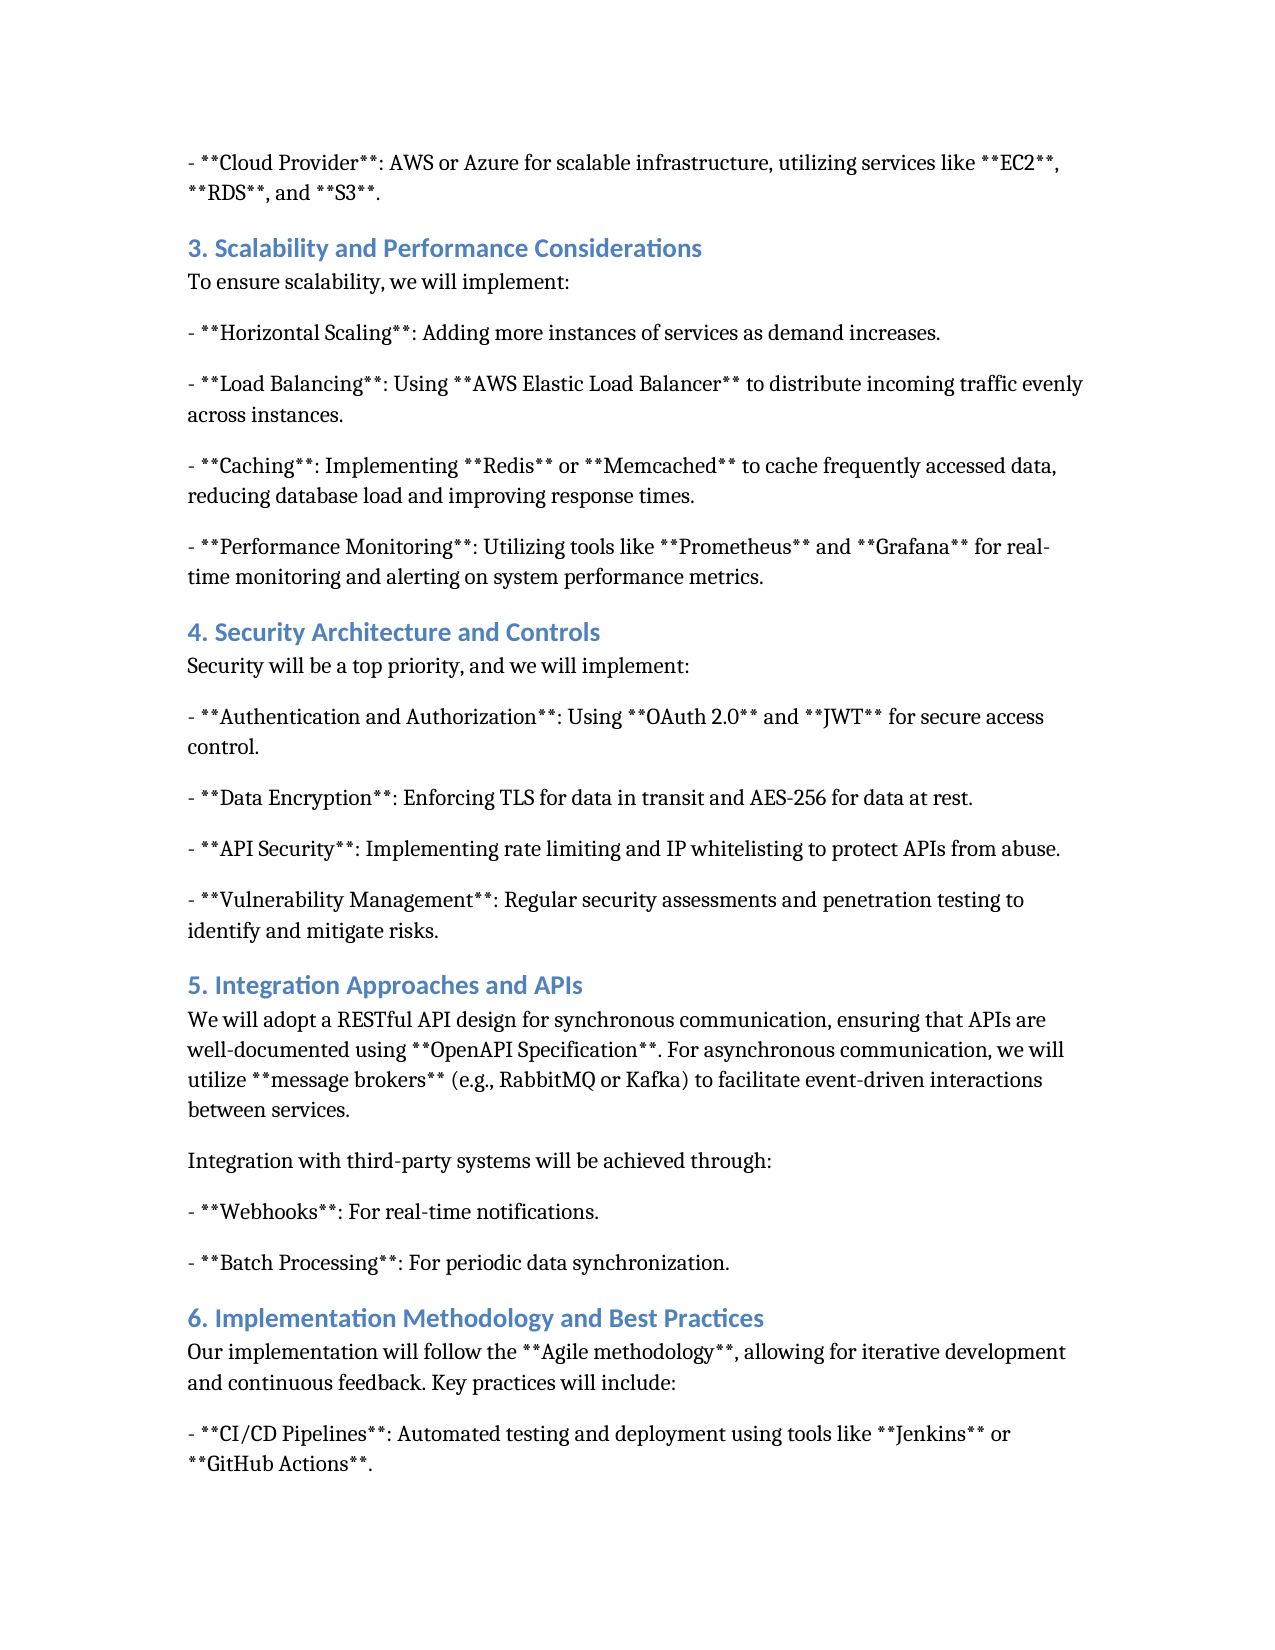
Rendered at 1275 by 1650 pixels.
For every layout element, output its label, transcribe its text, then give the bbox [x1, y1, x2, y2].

subtitle 3. Scalability and Performance Considerations [187, 231, 1087, 264]
text - **Cloud Provider**: AWS or Azure for scalable infrastructure, utilizing services like **EC2**, **RDS**, and **S3**. [187, 150, 1087, 207]
text - **Performance Monitoring**: Utilizing tools like **Prometheus** and **Grafana** for real-time monitoring and alerting on system performance metrics. [187, 534, 1087, 590]
text Security will be a top priority, and we will implement: [187, 653, 1087, 679]
text - **Load Balancing**: Using **AWS Elastic Load Balancer** to distribute incoming traffic evenly across instances. [187, 371, 1087, 428]
subtitle 5. Integration Approaches and APIs [187, 968, 1087, 1002]
subtitle 6. Implementation Methodology and Best Practices [187, 1301, 1087, 1334]
subtitle 4. Security Architecture and Controls [187, 615, 1087, 648]
text - **Webhooks**: For real-time notifications. [187, 1199, 1087, 1226]
text To ensure scalability, we will implement: [187, 269, 1087, 296]
text - **Data Encryption**: Enforcing TLS for data in transit and AES-256 for data at rest. [187, 785, 1087, 812]
text We will adopt a RESTful API design for synchronous communication, ensuring that APIs are well-documented using **OpenAPI Specification**. For asynchronous communication, we will utilize **message brokers** (e.g., RabbitMQ or Kafka) to facilitate event-driven interactions between services. [187, 1006, 1087, 1123]
text - **Authentication and Authorization**: Using **OAuth 2.0** and **JWT** for secure access control. [187, 704, 1087, 761]
text - **Caching**: Implementing **Redis** or **Memcached** to cache frequently accessed data, reducing database load and improving response times. [187, 452, 1087, 509]
text - **Batch Processing**: For periodic data synchronization. [187, 1250, 1087, 1277]
text - **API Security**: Implementing rate limiting and IP whitelisting to protect APIs from abuse. [187, 836, 1087, 863]
text - **CI/CD Pipelines**: Automated testing and deployment using tools like **Jenkins** or **GitHub Actions**. [187, 1420, 1087, 1477]
text - **Horizontal Scaling**: Adding more instances of services as demand increases. [187, 320, 1087, 347]
text Our implementation will follow the **Agile methodology**, allowing for iterative development and continuous feedback. Key practices will include: [187, 1339, 1087, 1396]
text Integration with third-party systems will be achieved through: [187, 1148, 1087, 1174]
text - **Vulnerability Management**: Regular security assessments and penetration testing to identify and mitigate risks. [187, 887, 1087, 944]
